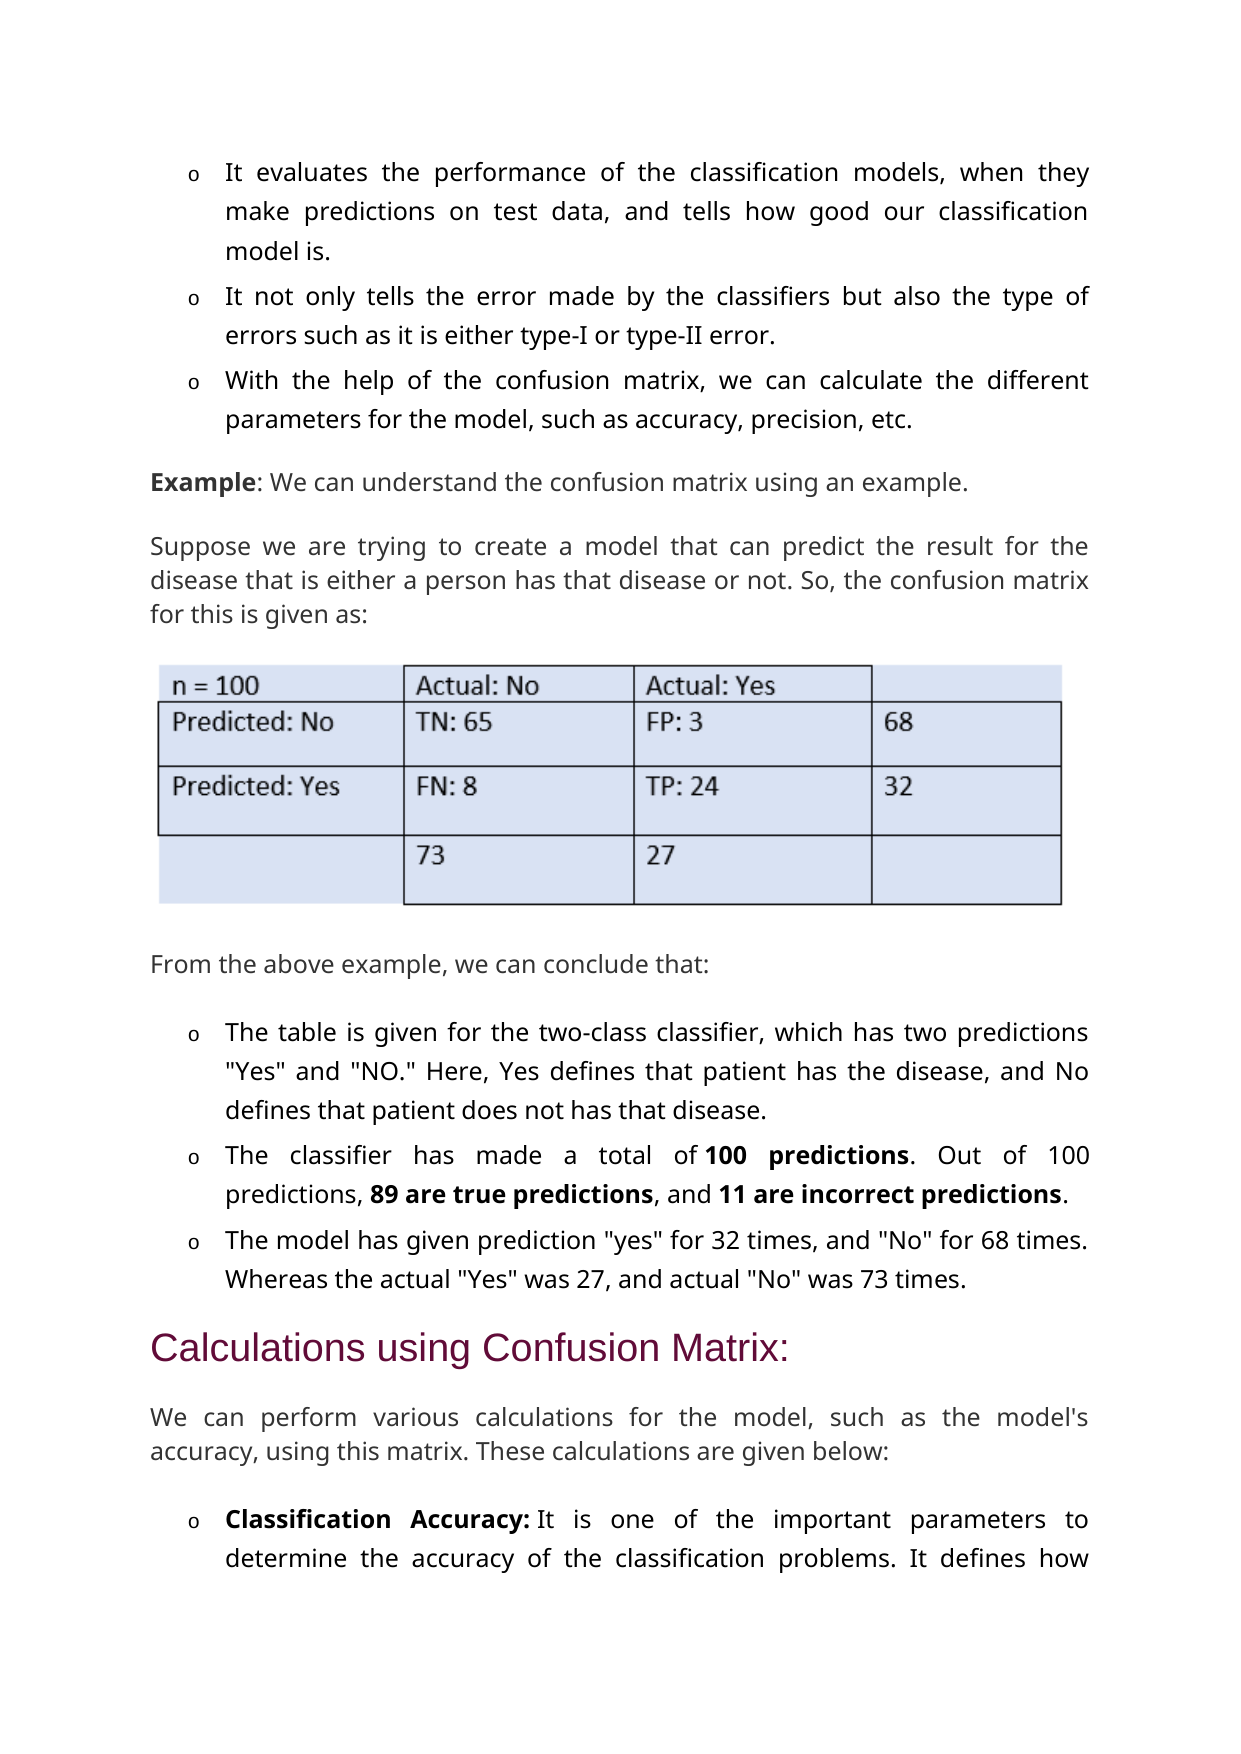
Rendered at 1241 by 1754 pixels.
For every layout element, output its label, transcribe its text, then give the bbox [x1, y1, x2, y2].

text Suppose we are trying to create a model that can predict the result for the disease that is either a person has that disease or not. So, the confusion matrix for this is given as: [150, 528, 1090, 631]
list The table is given for the two-class classifier, which has two predictions "Yes" and "NO." Here, Yes defines that patient has the disease, and No defines that patient does not has that disease. [187, 1009, 1090, 1127]
picture [150, 659, 1067, 918]
list It not only tells the error made by the classifiers but also the type of errors such as it is either type-I or type-II error. [187, 273, 1090, 352]
list The classifier has made a total of 100 predictions. Out of 100 predictions, 89 are true predictions, and 11 are incorrect predictions. [187, 1133, 1090, 1211]
list With the help of the confusion matrix, we can calculate the different parameters for the model, such as accuracy, precision, etc. [187, 358, 1090, 436]
list The model has given prediction "yes" for 32 times, and "No" for 68 times. Whereas the actual "Yes" was 27, and actual "No" was 73 times. [187, 1217, 1090, 1296]
text From the above example, we can conclude that: [150, 946, 1090, 980]
text We can perform various calculations for the model, such as the model's accuracy, using this matrix. These calculations are given below: [150, 1399, 1090, 1468]
text Calculations using Confusion Matrix: [150, 1325, 1090, 1370]
list It evaluates the performance of the classification models, when they make predictions on test data, and tells how good our classification model is. [187, 150, 1090, 267]
text Example: We can understand the confusion matrix using an example. [150, 465, 1090, 499]
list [187, 1497, 1090, 1575]
